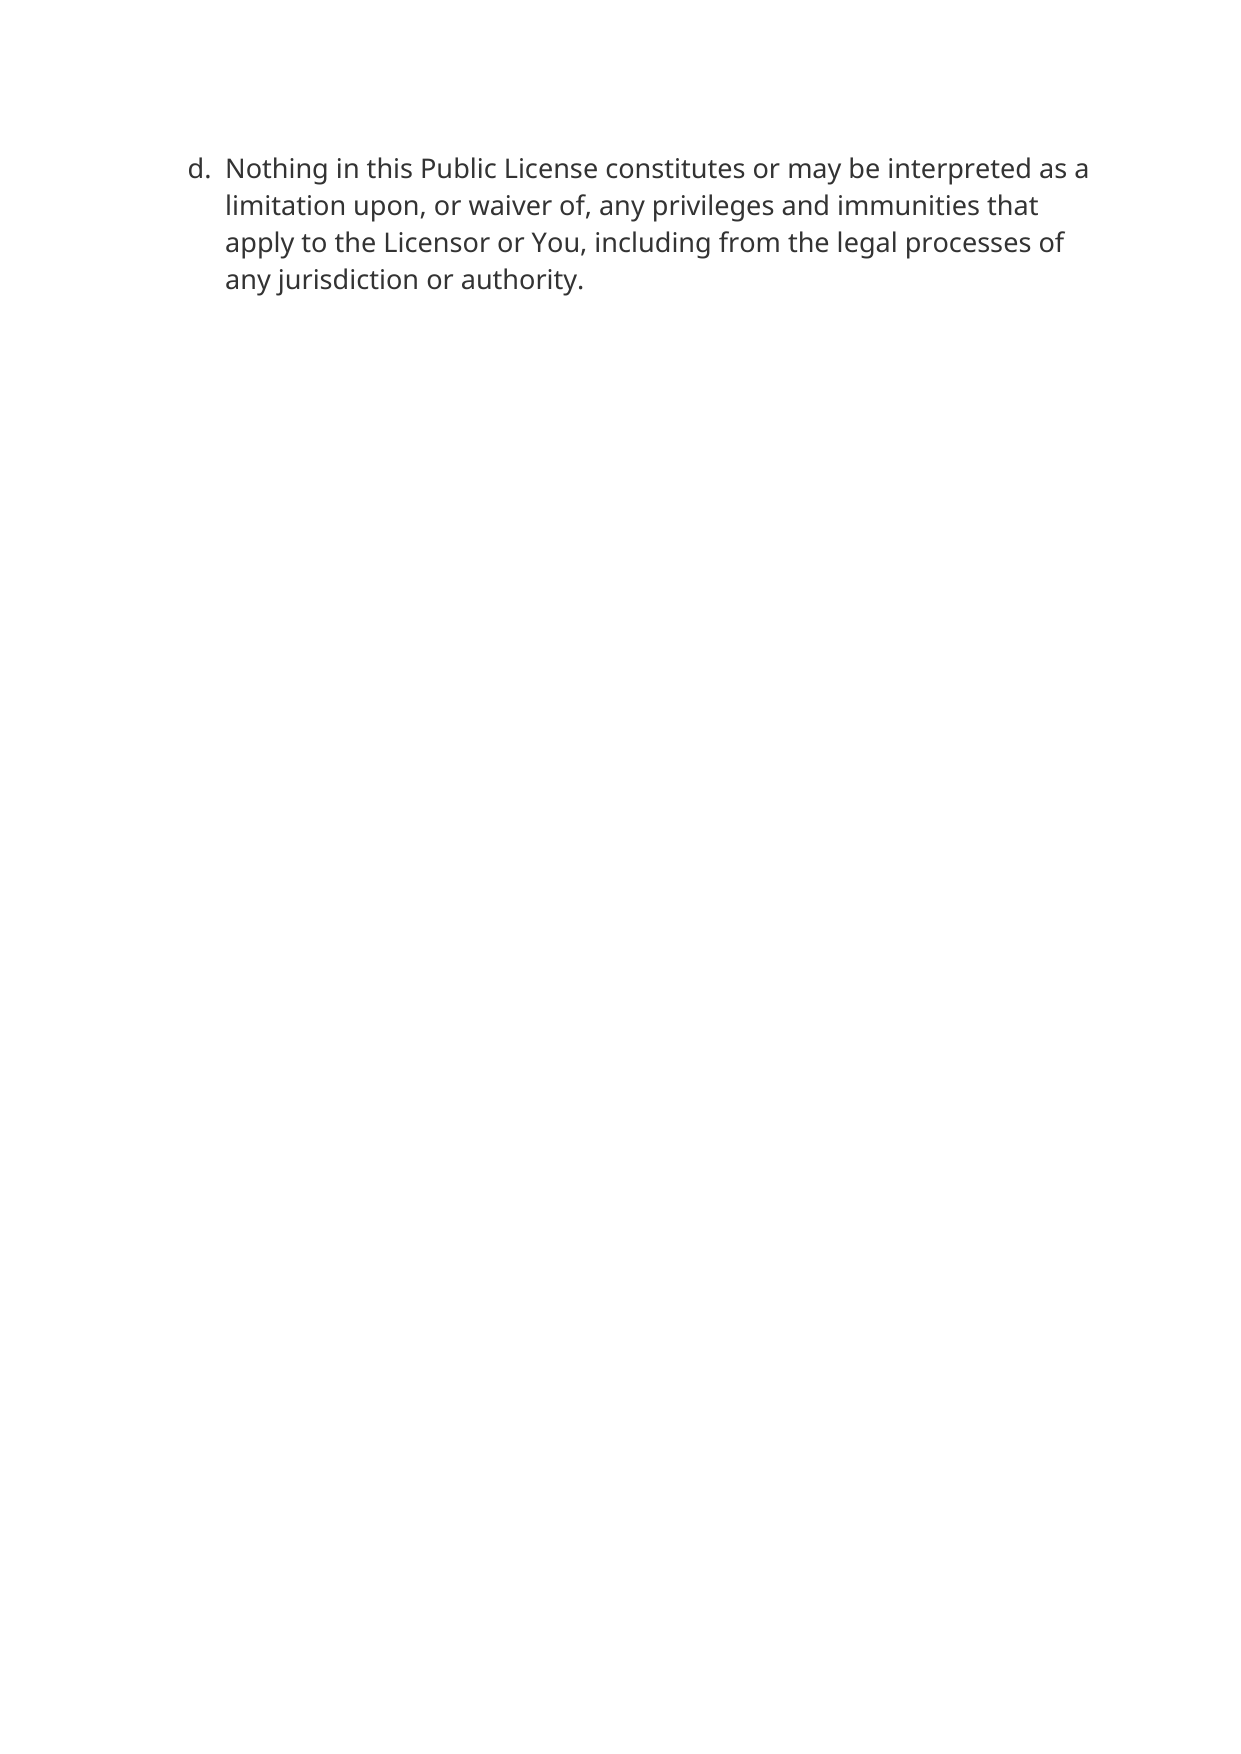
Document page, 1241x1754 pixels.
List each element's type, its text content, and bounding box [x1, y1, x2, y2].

list Nothing in this Public License constitutes or may be interpreted as a limitation upon, or waiver of, any privileges and immunities that apply to the Licensor or You, including from the legal processes of any jurisdiction or authority. [187, 150, 1090, 297]
